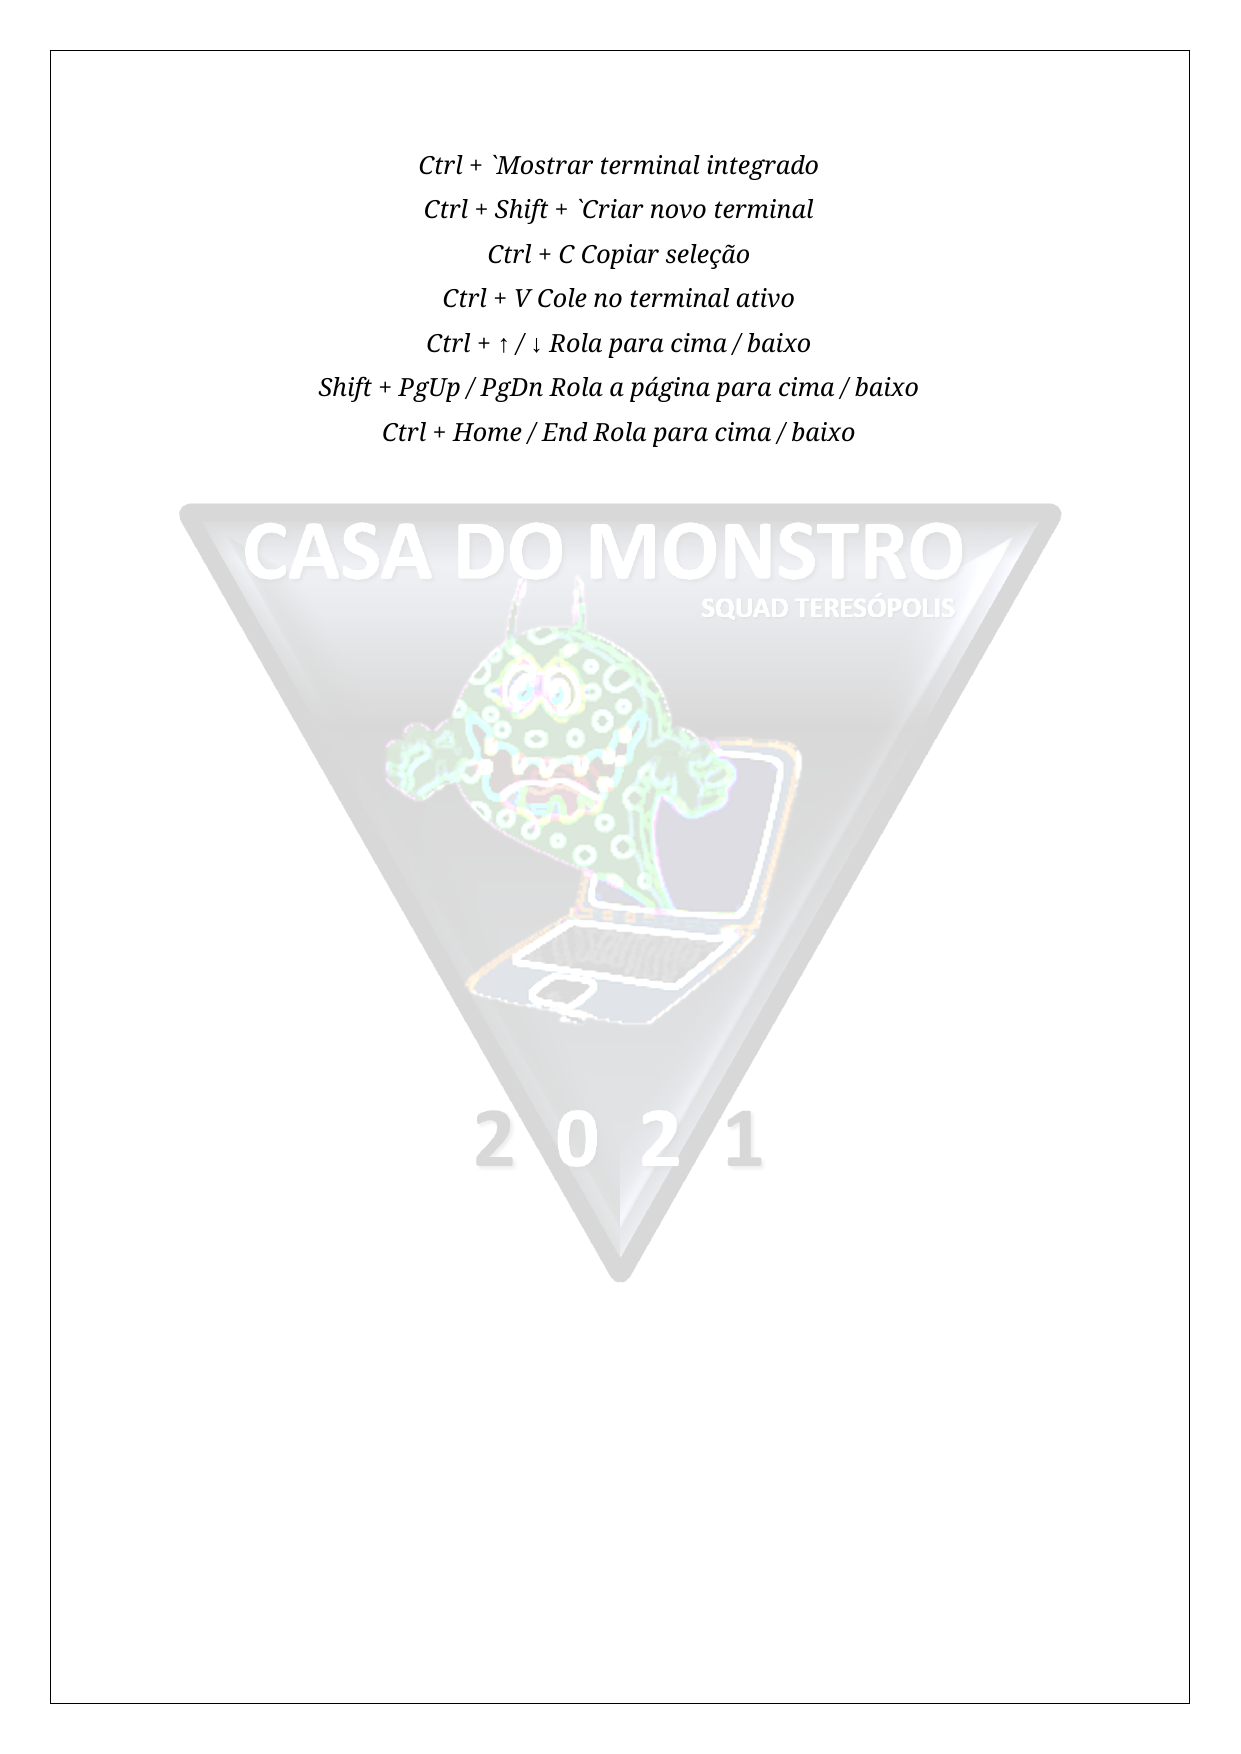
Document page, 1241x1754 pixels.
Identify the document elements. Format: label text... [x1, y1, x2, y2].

text Ctrl + Home / End Rola para cima / baixo [177, 414, 1063, 448]
text Ctrl + V Cole no terminal ativo [177, 281, 1063, 315]
text Ctrl + `Mostrar terminal integrado [177, 148, 1063, 182]
text Shift + PgUp / PgDn Rola a página para cima / baixo [177, 370, 1063, 404]
text Ctrl + C Copiar seleção [177, 237, 1063, 271]
text Ctrl + ↑ / ↓ Rola para cima / baixo [177, 326, 1063, 359]
text Ctrl + Shift + `Criar novo terminal [177, 192, 1063, 226]
